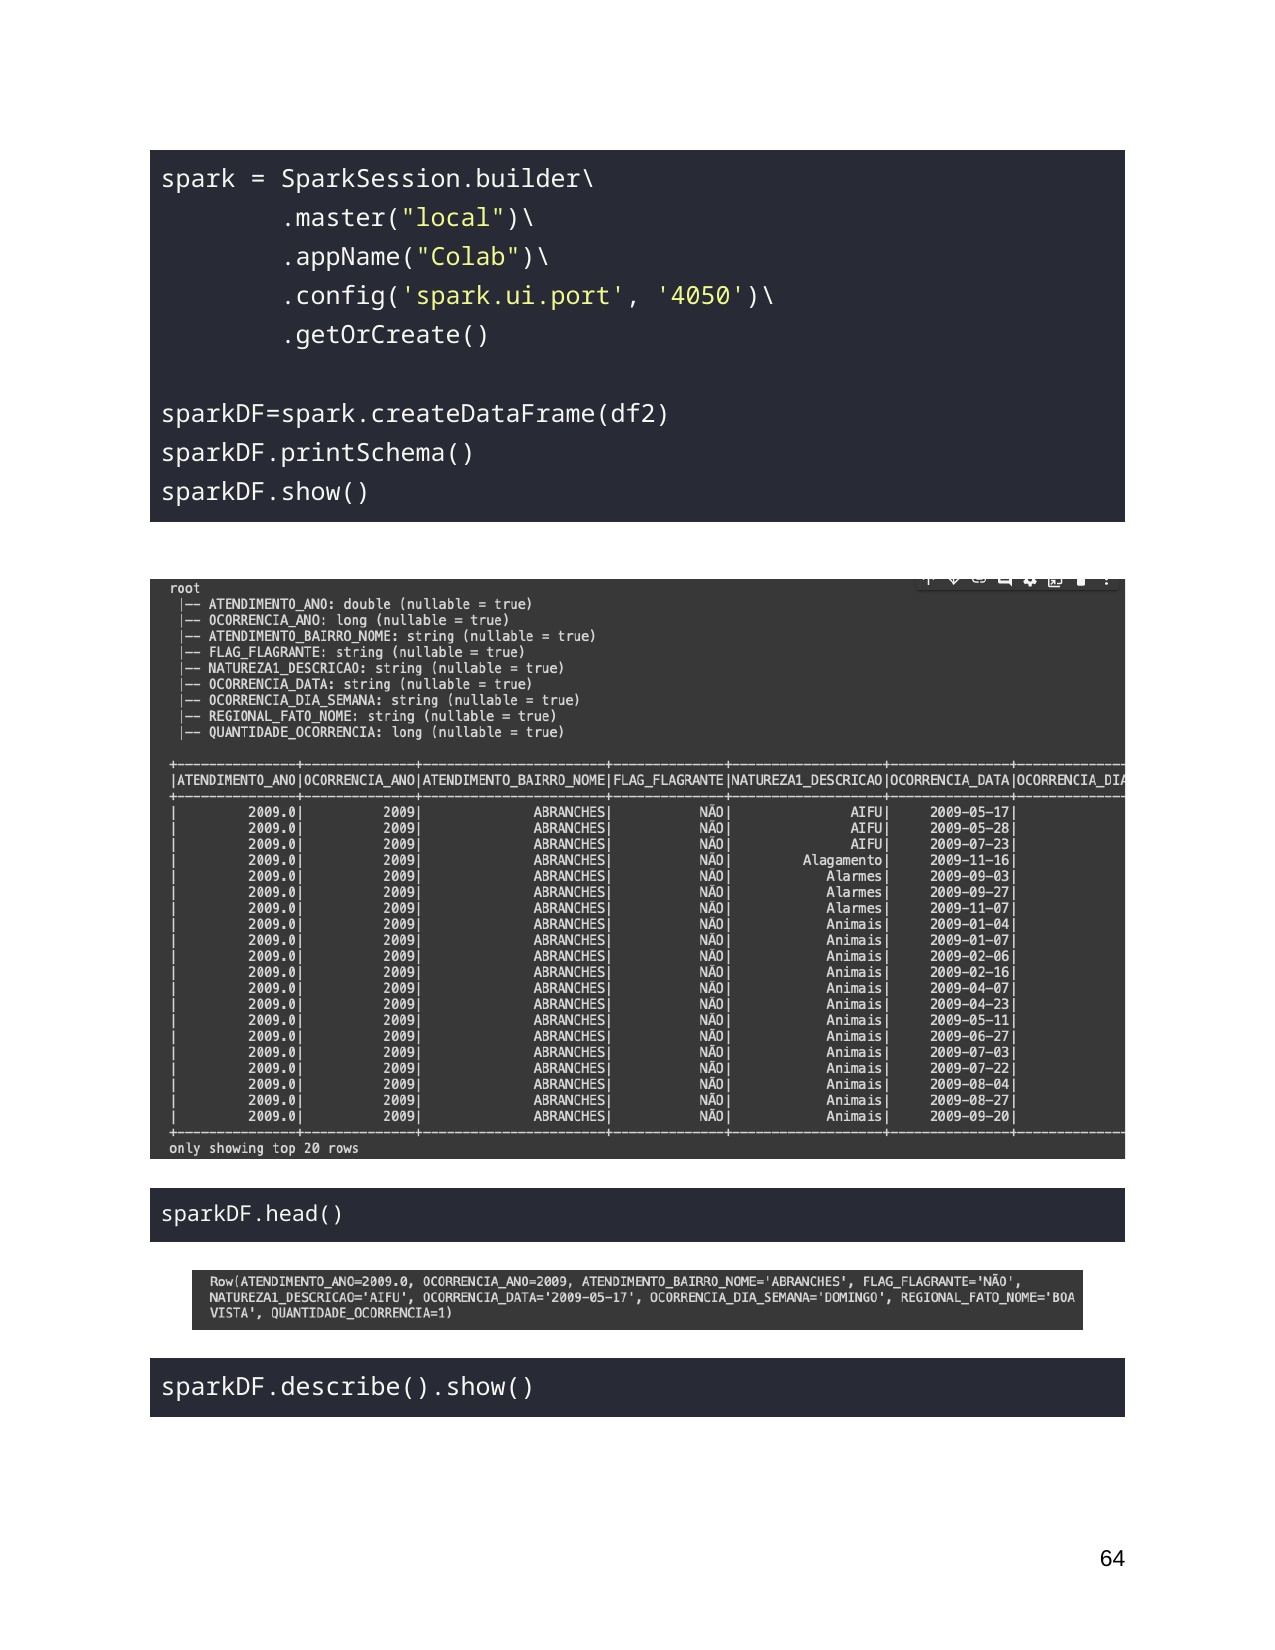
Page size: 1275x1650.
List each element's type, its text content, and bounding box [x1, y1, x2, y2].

picture [150, 579, 1125, 1159]
table_header sparkDF.describe().show() [150, 1358, 1125, 1417]
picture [192, 1270, 1083, 1330]
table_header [150, 150, 1125, 522]
table_header sparkDF.head() [150, 1188, 1125, 1242]
